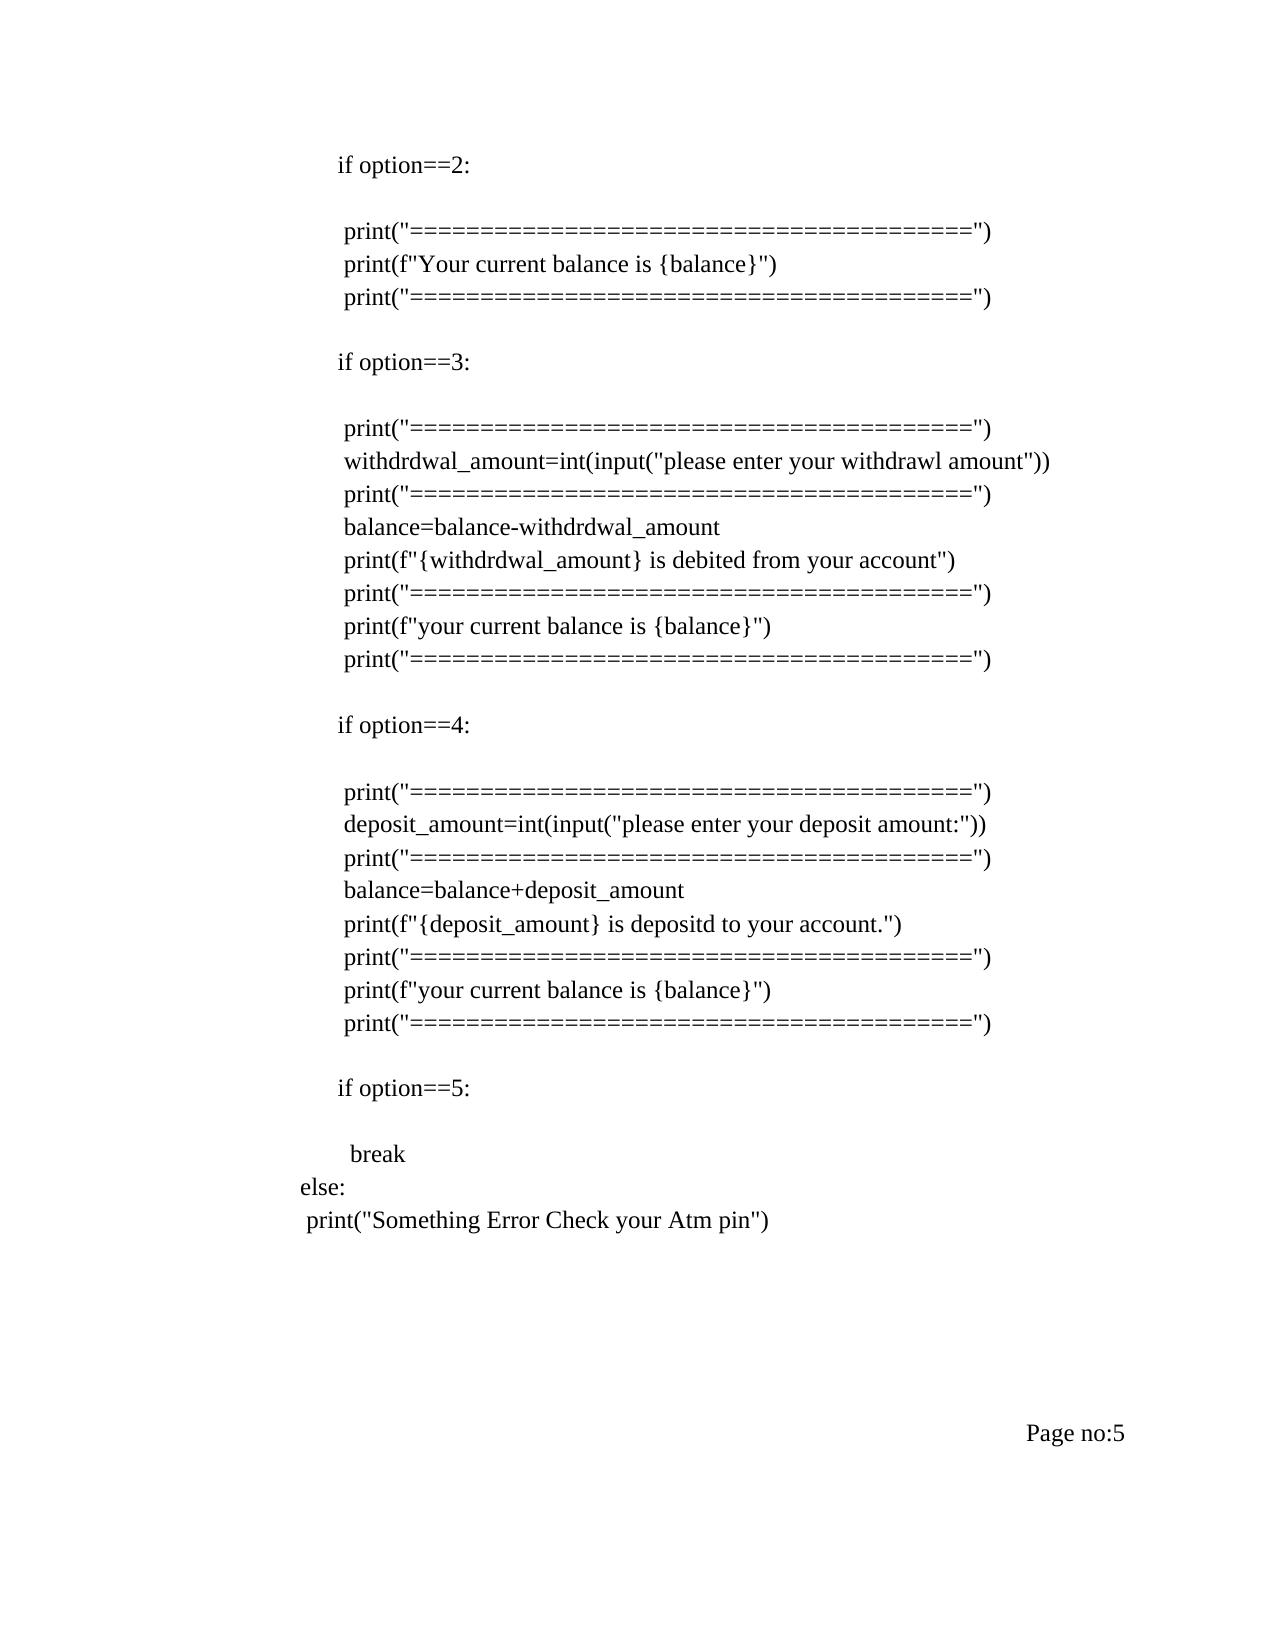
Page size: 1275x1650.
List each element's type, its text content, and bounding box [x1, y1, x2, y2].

list print(f"Your current balance is {balance}") [300, 249, 1125, 278]
list withdrdwal_amount=int(input("please enter your withdrawl amount")) [300, 446, 1125, 475]
list print("========================================") [300, 479, 1125, 508]
list if option==2: [300, 150, 1125, 179]
list print("========================================") [300, 843, 1125, 871]
list print(f"your current balance is {balance}") [300, 975, 1125, 1003]
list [300, 216, 1125, 245]
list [300, 282, 1125, 311]
list print("========================================") [300, 644, 1125, 673]
list break [300, 1139, 1125, 1168]
list else: [300, 1172, 1125, 1201]
list print("========================================") [300, 578, 1125, 607]
list balance=balance-withdrdwal_amount [300, 512, 1125, 541]
list print(f"{deposit_amount} is depositd to your account.") [300, 909, 1125, 937]
list print("========================================") [300, 1008, 1125, 1036]
list if option==4: [300, 711, 1125, 739]
list print("========================================") [300, 413, 1125, 442]
list deposit_amount=int(input("please enter your deposit amount:")) [300, 809, 1125, 838]
list balance=balance+deposit_amount [300, 876, 1125, 904]
list print("========================================") [300, 777, 1125, 805]
list print("========================================") [300, 942, 1125, 970]
list print("Something Error Check your Atm pin") [300, 1205, 1125, 1234]
list if option==3: [300, 347, 1125, 376]
list print(f"your current balance is {balance}") [300, 611, 1125, 640]
list Page no:5 [225, 1418, 1125, 1447]
list if option==5: [300, 1073, 1125, 1102]
list print(f"{withdrdwal_amount} is debited from your account") [300, 545, 1125, 574]
